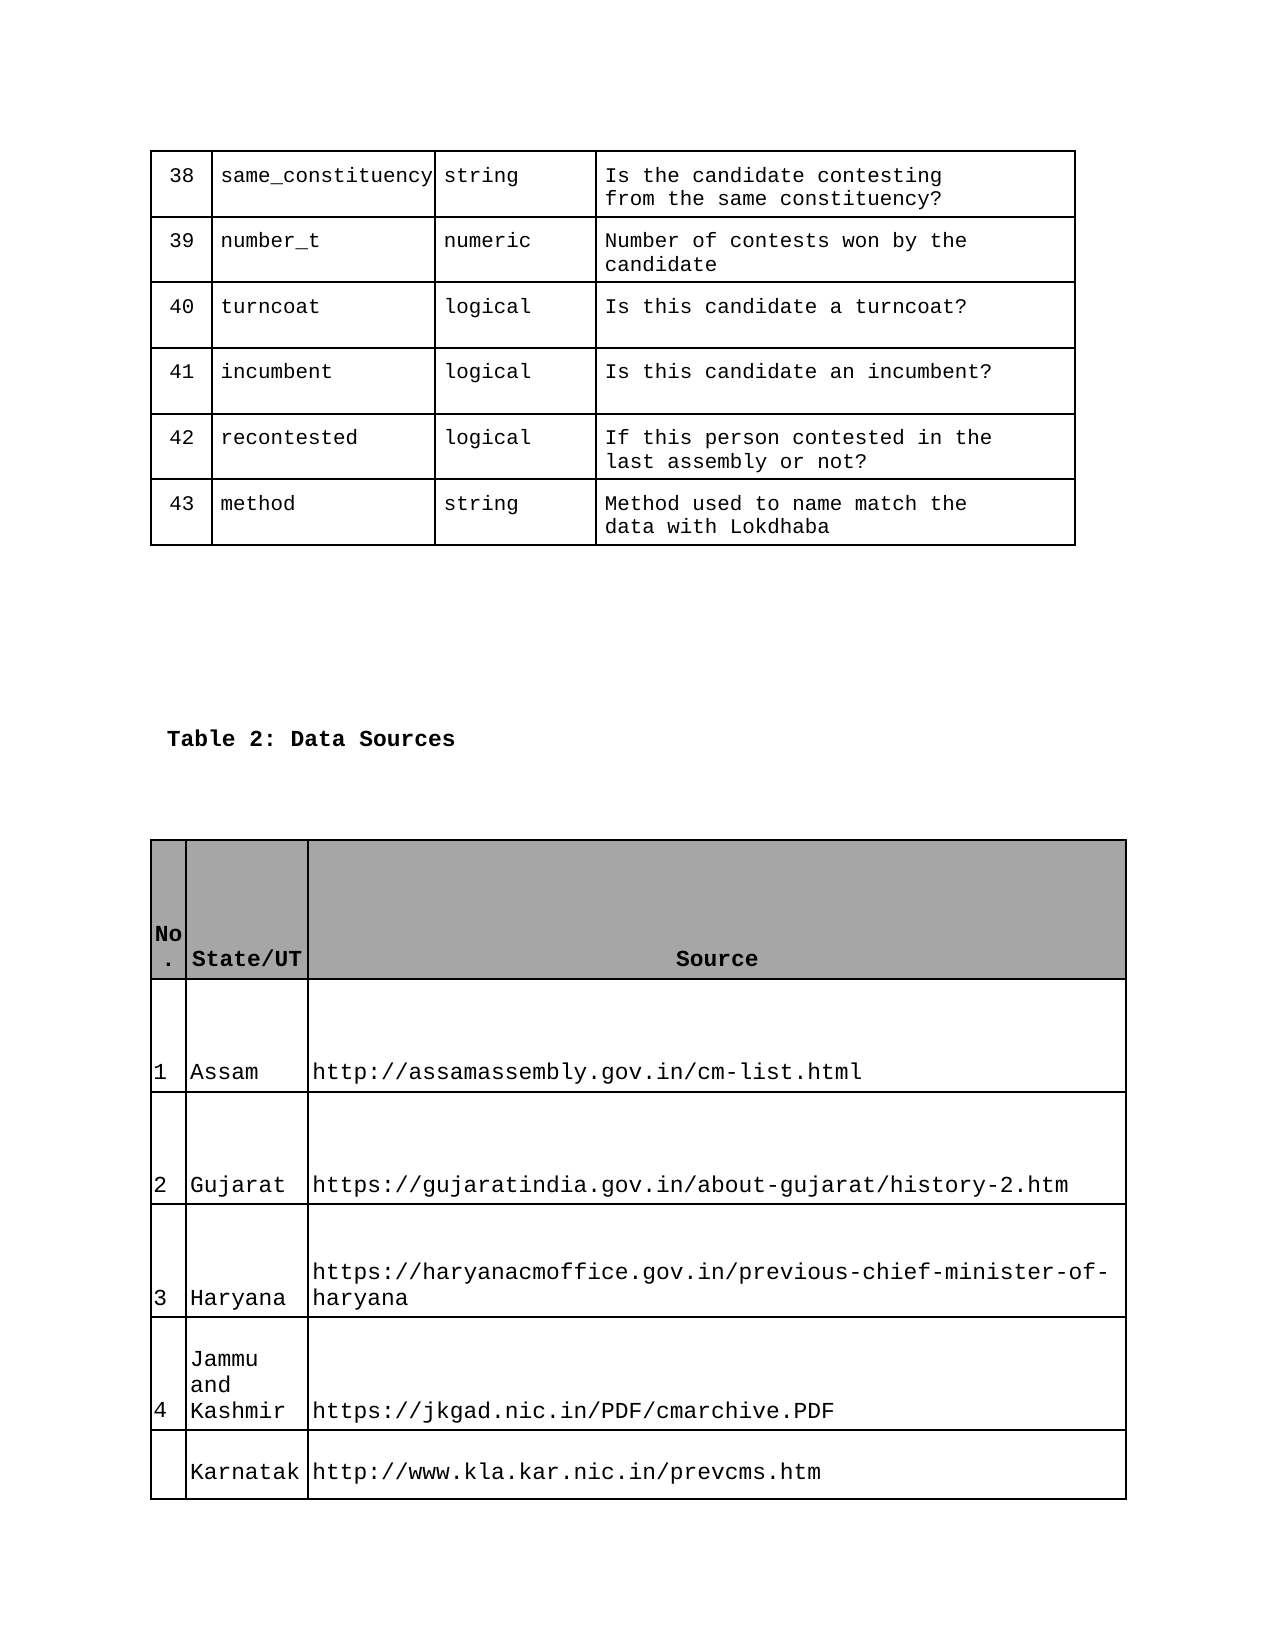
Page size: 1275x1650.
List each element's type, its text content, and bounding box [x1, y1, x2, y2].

table_cell string [436, 152, 595, 216]
table_cell 41 [152, 349, 211, 412]
table_header State/UT [187, 841, 307, 978]
table_cell 38 [152, 152, 211, 216]
table_cell number_t [213, 218, 434, 281]
table_header Source [309, 841, 1125, 978]
table_cell http://assamassembly.gov.in/cm-list.html [309, 980, 1125, 1091]
table_cell logical [436, 283, 595, 347]
table_cell logical [436, 415, 595, 478]
table_cell https://gujaratindia.gov.in/about-gujarat/history-2.htm [309, 1093, 1125, 1203]
table_cell 4 [152, 1318, 185, 1429]
table_cell Karnataka [187, 1431, 307, 1498]
table_cell recontested [213, 415, 434, 478]
table_cell If this person contested in the last assembly or not? [597, 415, 1074, 478]
table_cell 2 [152, 1093, 185, 1203]
table_cell https://haryanacmoffice.gov.in/previous-chief-minister-of-haryana [309, 1205, 1125, 1316]
table_cell same_constituency [213, 152, 434, 216]
table_cell method [213, 480, 434, 544]
table_cell logical [436, 349, 595, 412]
table_cell turncoat [213, 283, 434, 347]
table_cell numeric [436, 218, 595, 281]
table_cell Gujarat [187, 1093, 307, 1203]
table_cell 3 [152, 1205, 185, 1316]
table_cell Assam [187, 980, 307, 1091]
table_cell string [436, 480, 595, 544]
table_header No. [152, 841, 185, 978]
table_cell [309, 1431, 1125, 1498]
table_cell https://jkgad.nic.in/PDF/cmarchive.PDF [309, 1318, 1125, 1429]
table_cell Is this candidate a turncoat? [597, 283, 1074, 347]
table_cell Jammu and Kashmir [187, 1318, 307, 1429]
text Table 2: Data Sources [167, 727, 1125, 753]
table_cell Is this candidate an incumbent? [597, 349, 1074, 412]
table_cell 40 [152, 283, 211, 347]
table_cell Haryana [187, 1205, 307, 1316]
table_cell Number of contests won by the candidate [597, 218, 1074, 281]
table_cell 42 [152, 415, 211, 478]
table_cell 1 [152, 980, 185, 1091]
table_cell 5 [152, 1431, 185, 1498]
table_cell incumbent [213, 349, 434, 412]
table_cell Method used to name match the data with Lokdhaba [597, 480, 1074, 544]
table_cell Is the candidate contesting from the same constituency? [597, 152, 1074, 216]
table_cell 39 [152, 218, 211, 281]
table_cell 43 [152, 480, 211, 544]
